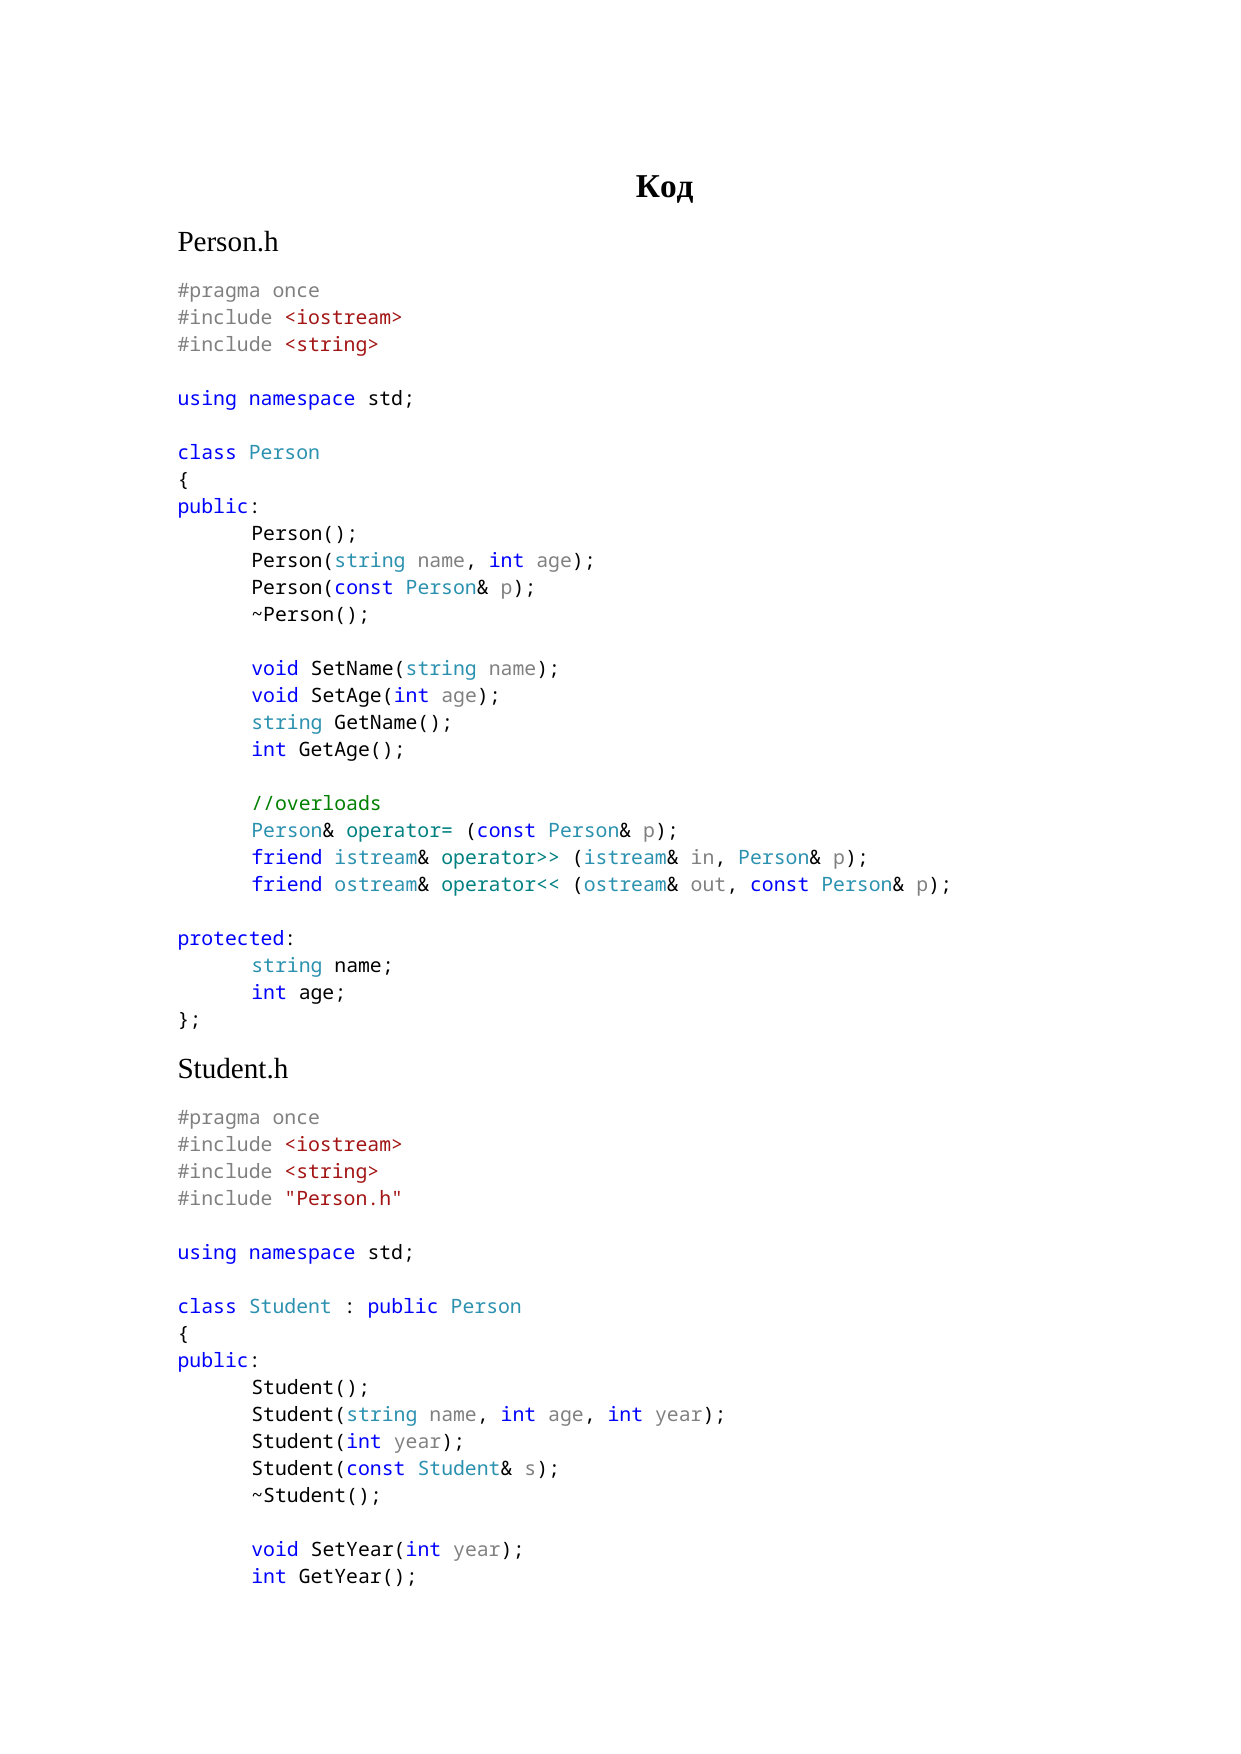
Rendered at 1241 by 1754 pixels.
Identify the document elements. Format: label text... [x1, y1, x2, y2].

text Student(string name, int age, int year); [177, 1400, 1152, 1427]
text Student(int year); [177, 1427, 1152, 1454]
text string GetName(); [177, 708, 1152, 735]
text Person(string name, int age); [177, 546, 1152, 573]
text void SetYear(int year); [177, 1535, 1152, 1562]
text Student.h [177, 1051, 1152, 1084]
text friend istream& operator>> (istream& in, Person& p); [177, 843, 1152, 870]
text { [177, 466, 1152, 492]
text ~Person(); [177, 600, 1152, 627]
text Person& operator= (const Person& p); [177, 816, 1152, 843]
text int GetAge(); [177, 735, 1152, 762]
text using namespace std; [177, 1238, 1152, 1266]
text Код [177, 166, 1152, 204]
text public: [177, 1346, 1152, 1373]
text ~Student(); [177, 1481, 1152, 1508]
text friend ostream& operator<< (ostream& out, const Person& p); [177, 870, 1152, 897]
text class Student : public Person [177, 1292, 1152, 1319]
text #include <string> [177, 331, 1152, 358]
text //overloads [177, 789, 1152, 816]
text void SetName(string name); [177, 654, 1152, 681]
text protected: [177, 924, 1152, 951]
text int GetYear(); [177, 1562, 1152, 1589]
text { [177, 1319, 1152, 1346]
text Person(const Person& p); [177, 573, 1152, 600]
text #pragma once [177, 1104, 1152, 1131]
text #include <string> [177, 1158, 1152, 1184]
text Student(); [177, 1373, 1152, 1400]
text using namespace std; [177, 384, 1152, 412]
text Person.h [177, 224, 1152, 257]
text #pragma once [177, 277, 1152, 304]
text #include <iostream> [177, 304, 1152, 331]
text class Person [177, 438, 1152, 466]
text int age; [177, 978, 1152, 1005]
text string name; [177, 951, 1152, 978]
text }; [177, 1005, 1152, 1032]
text void SetAge(int age); [177, 681, 1152, 708]
text Student(const Student& s); [177, 1454, 1152, 1481]
text #include <iostream> [177, 1131, 1152, 1158]
text public: [177, 492, 1152, 519]
text Person(); [177, 519, 1152, 546]
text #include "Person.h" [177, 1184, 1152, 1212]
